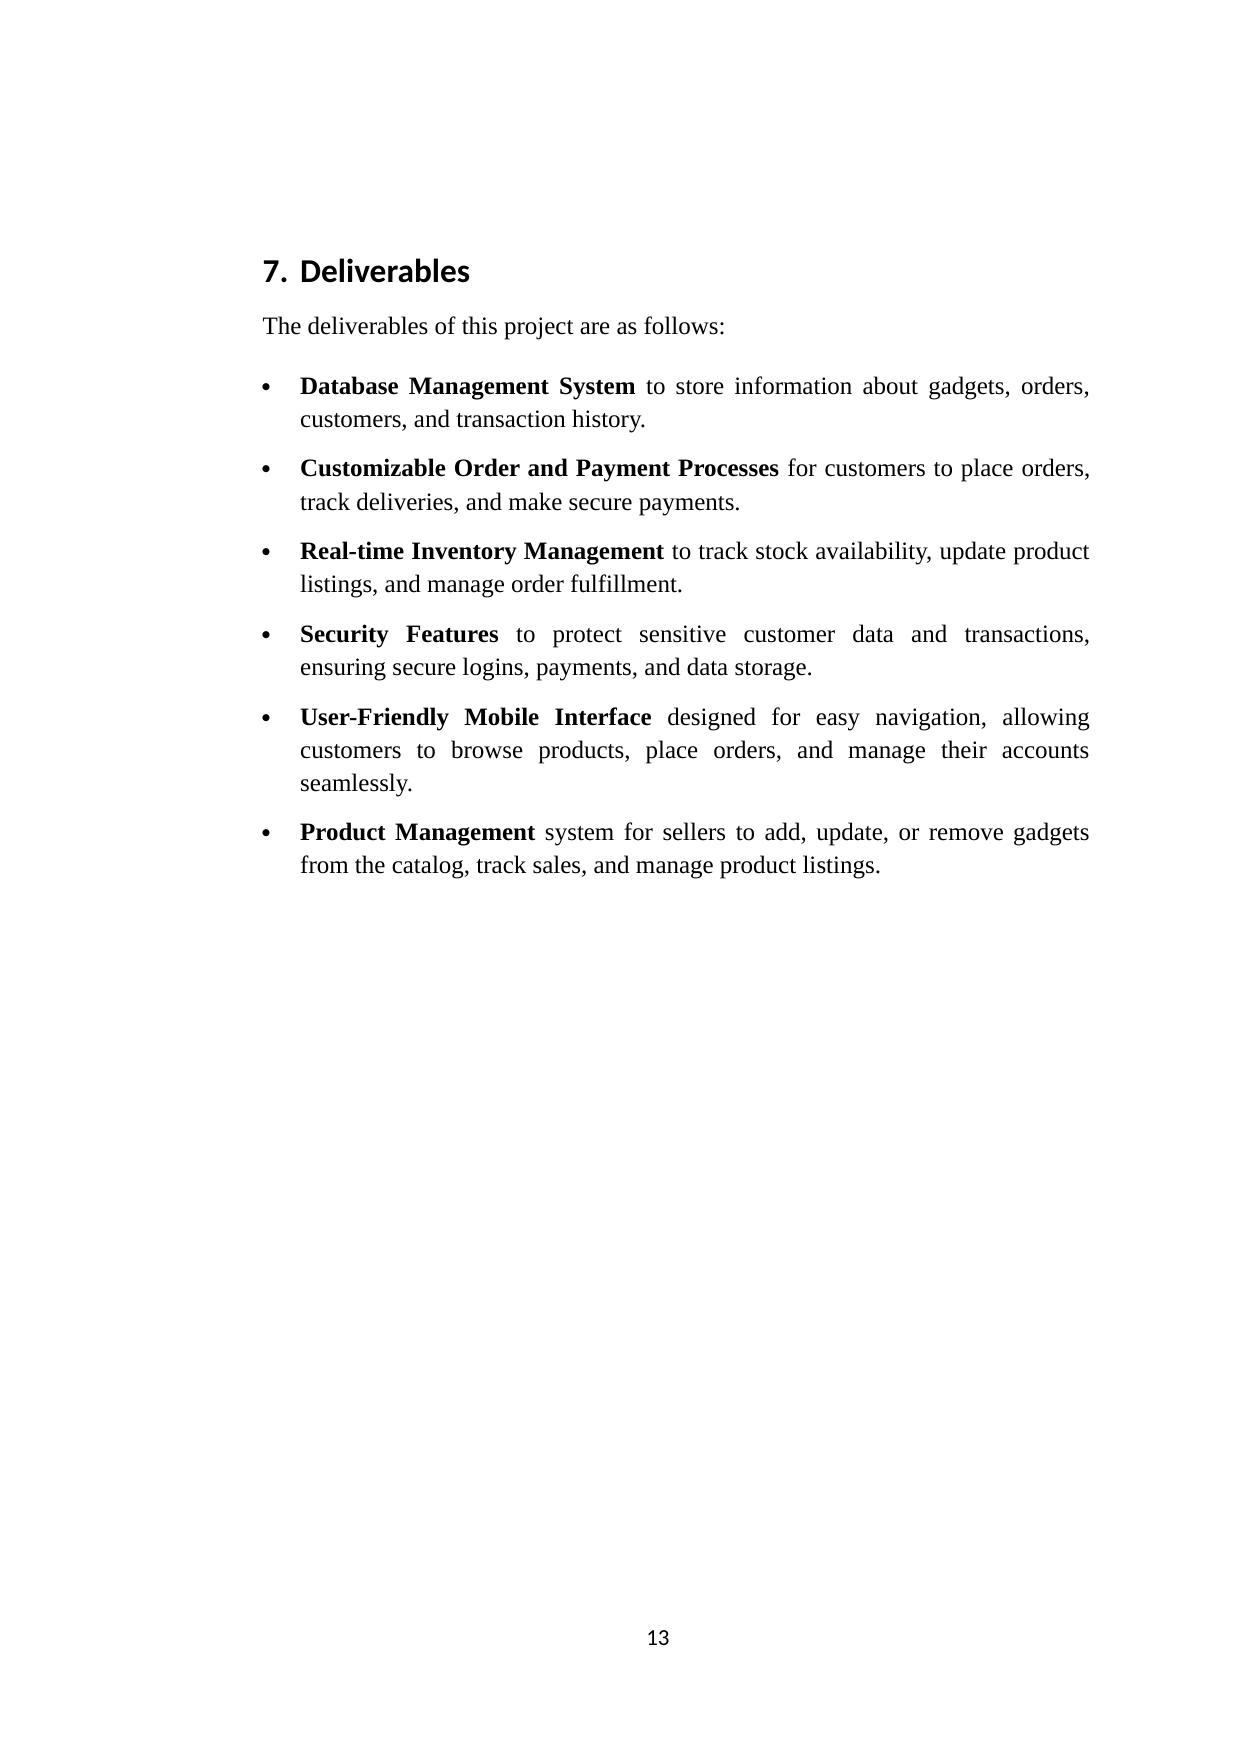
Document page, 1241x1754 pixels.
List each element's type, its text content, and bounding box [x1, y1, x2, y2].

list Real-time Inventory Management to track stock availability, update product listings, and manage order fulfillment. [262, 536, 1090, 598]
subtitle Deliverables [262, 250, 1090, 291]
list User-Friendly Mobile Interface designed for easy navigation, allowing customers to browse products, place orders, and manage their accounts seamlessly. [262, 702, 1090, 796]
list Security Features to protect sensitive customer data and transactions, ensuring secure logins, payments, and data storage. [262, 619, 1090, 681]
list Product Management system for sellers to add, update, or remove gadgets from the catalog, track sales, and manage product listings. [262, 817, 1090, 879]
text The deliverables of this project are as follows: [225, 311, 1090, 340]
list Database Management System to store information about gadgets, orders, customers, and transaction history. [262, 371, 1090, 433]
list Customizable Order and Payment Processes for customers to place orders, track deliveries, and make secure payments. [262, 453, 1090, 515]
